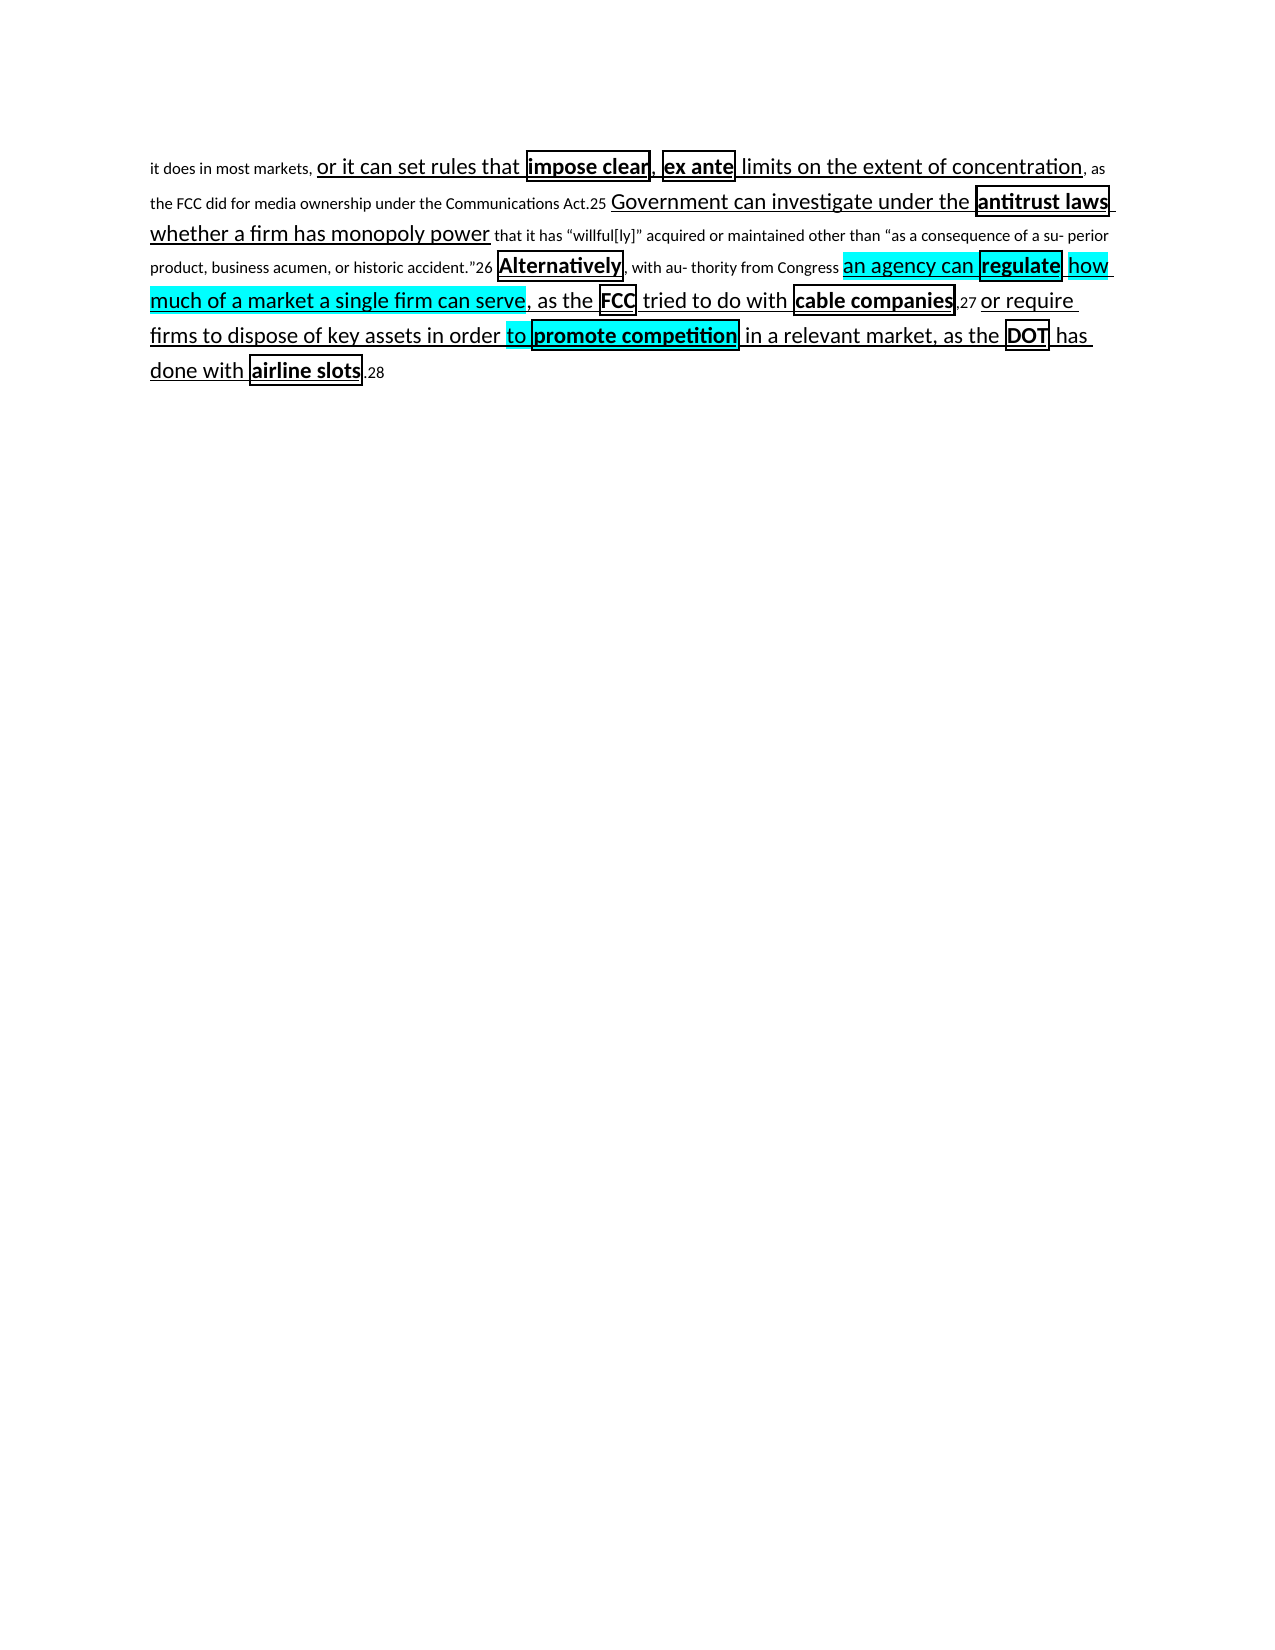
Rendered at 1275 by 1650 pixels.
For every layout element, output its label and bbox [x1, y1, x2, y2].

text [150, 150, 1125, 386]
